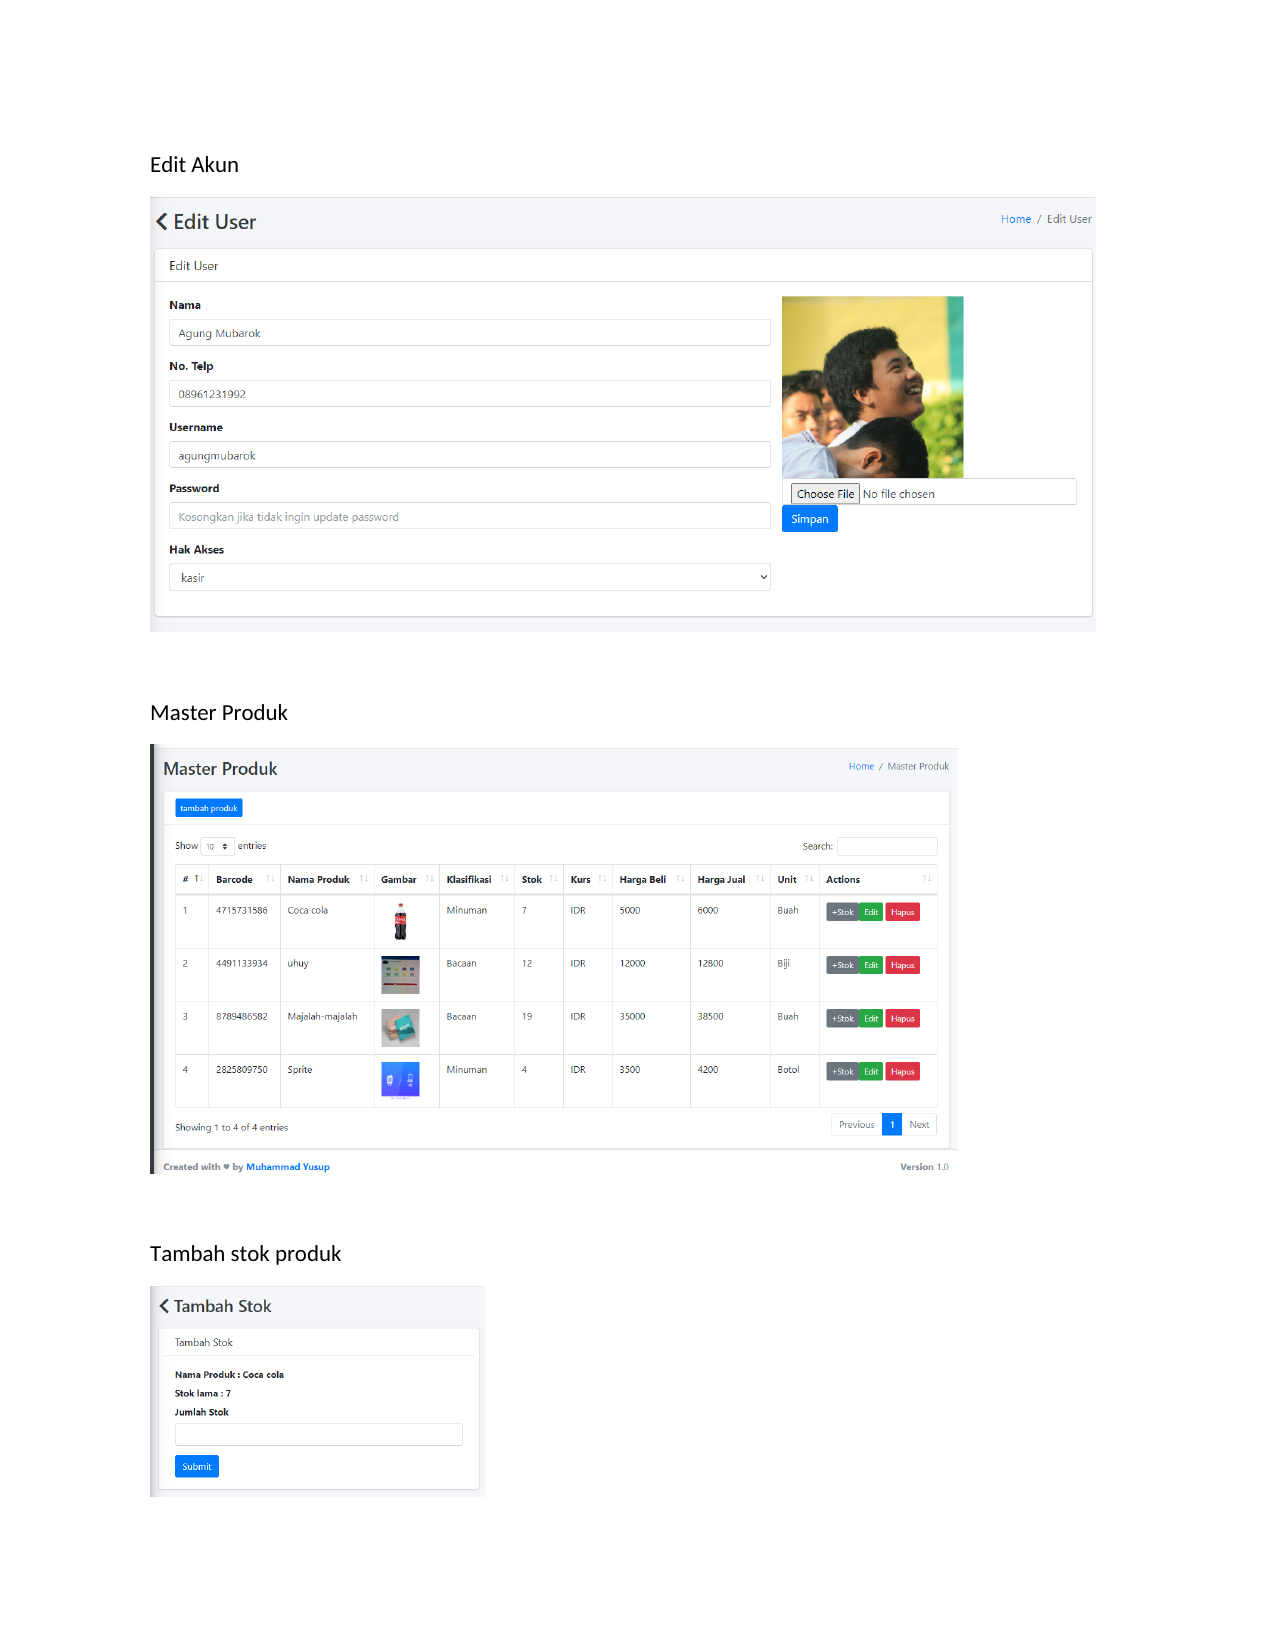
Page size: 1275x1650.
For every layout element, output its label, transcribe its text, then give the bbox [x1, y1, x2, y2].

picture [150, 744, 958, 1174]
text Master Produk [150, 698, 1125, 726]
picture [150, 196, 1096, 632]
text Edit Akun [150, 150, 1125, 178]
text Tambah stok produk [150, 1239, 1125, 1267]
picture [150, 1286, 486, 1497]
